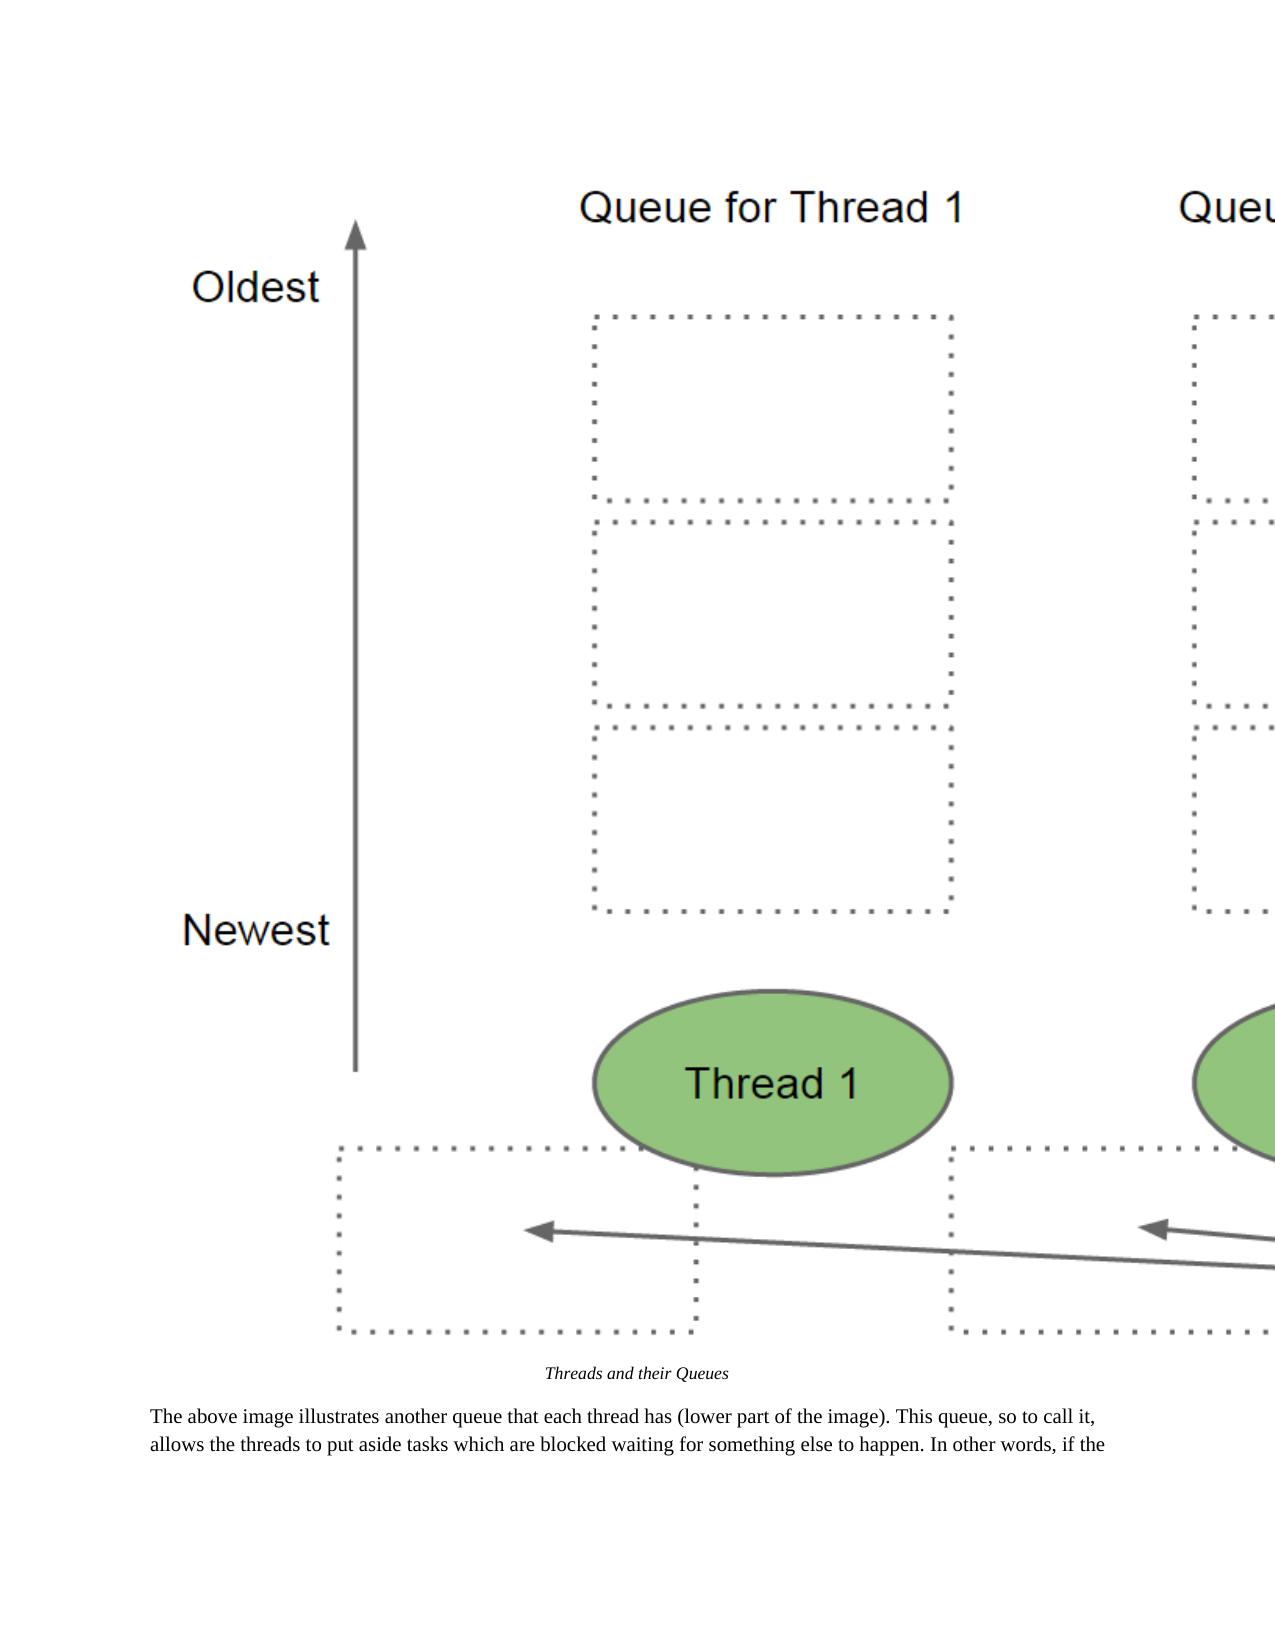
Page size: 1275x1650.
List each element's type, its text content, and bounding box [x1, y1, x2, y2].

text Threads and their Queues [150, 1357, 1125, 1383]
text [150, 1399, 1125, 1456]
picture [150, 150, 1275, 1357]
